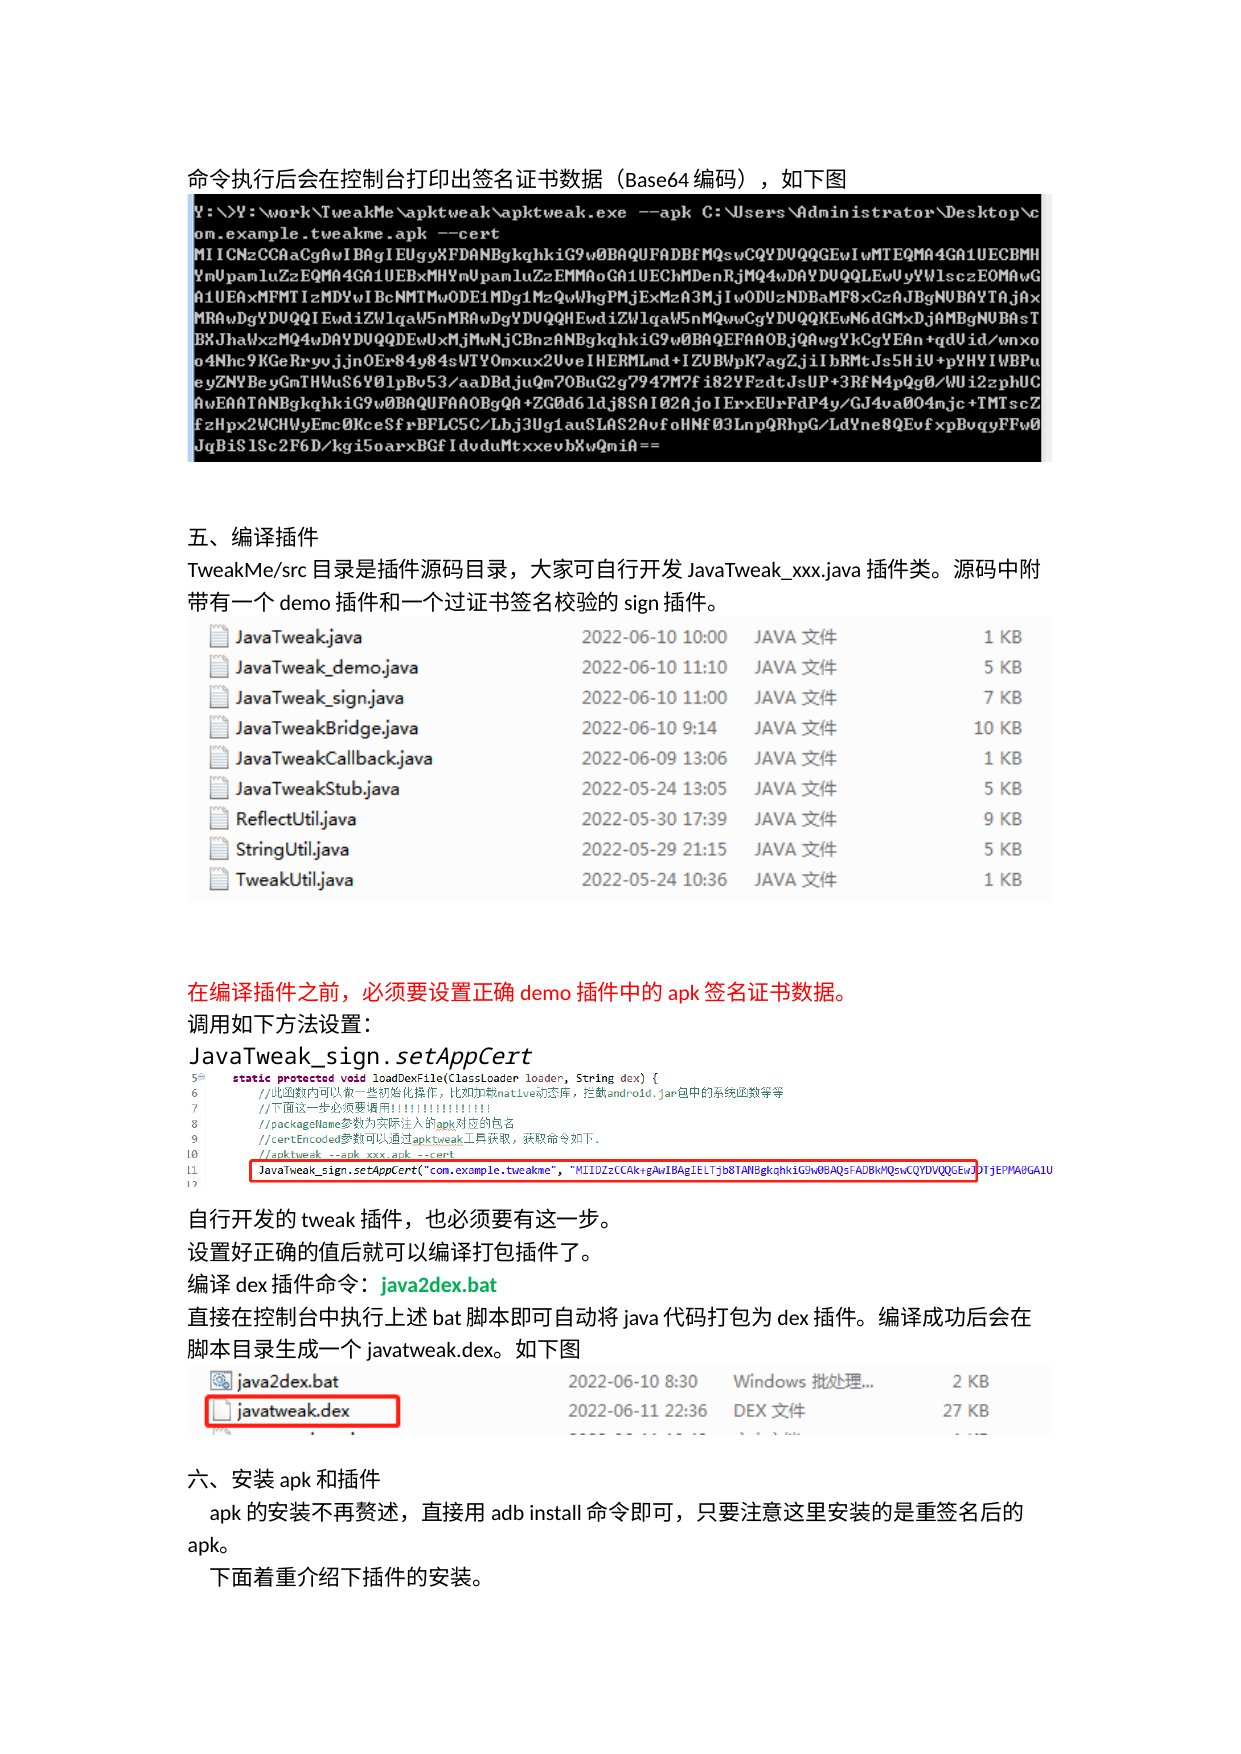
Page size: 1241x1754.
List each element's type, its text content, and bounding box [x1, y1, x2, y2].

list 设置好正确的值后就可以编译打包插件了。 [187, 1234, 1053, 1267]
list 六、安装apk和插件 [187, 1462, 1053, 1494]
list TweakMe/src目录是插件源码目录，大家可自行开发JavaTweak_xxx.java插件类。源码中附带有一个demo插件和一个过证书签名校验的sign插件。 [187, 552, 1053, 617]
picture [187, 617, 1053, 902]
list 自行开发的tweak插件，也必须要有这一步。 [187, 1202, 1053, 1234]
list JavaTweak_sign.setAppCert [187, 1039, 1053, 1072]
list 编译插件 [187, 519, 1053, 552]
list 命令执行后会在控制台打印出签名证书数据（Base64编码），如下图 [187, 162, 1053, 194]
list 下面着重介绍下插件的安装。 [187, 1559, 1053, 1592]
list apk的安装不再赘述，直接用adb install 命令即可，只要注意这里安装的是重签名后的apk。 [187, 1494, 1053, 1559]
picture [187, 194, 1052, 462]
picture [187, 1364, 1053, 1435]
list 直接在控制台中执行上述bat脚本即可自动将java代码打包为dex插件。编译成功后会在脚本目录生成一个javatweak.dex。如下图 [187, 1299, 1053, 1364]
list 在编译插件之前，必须要设置正确demo插件中的apk签名证书数据。 [187, 974, 1053, 1007]
picture [187, 1072, 1053, 1187]
list 调用如下方法设置： [187, 1007, 1053, 1039]
list 编译dex插件命令：java2dex.bat [187, 1267, 1053, 1299]
